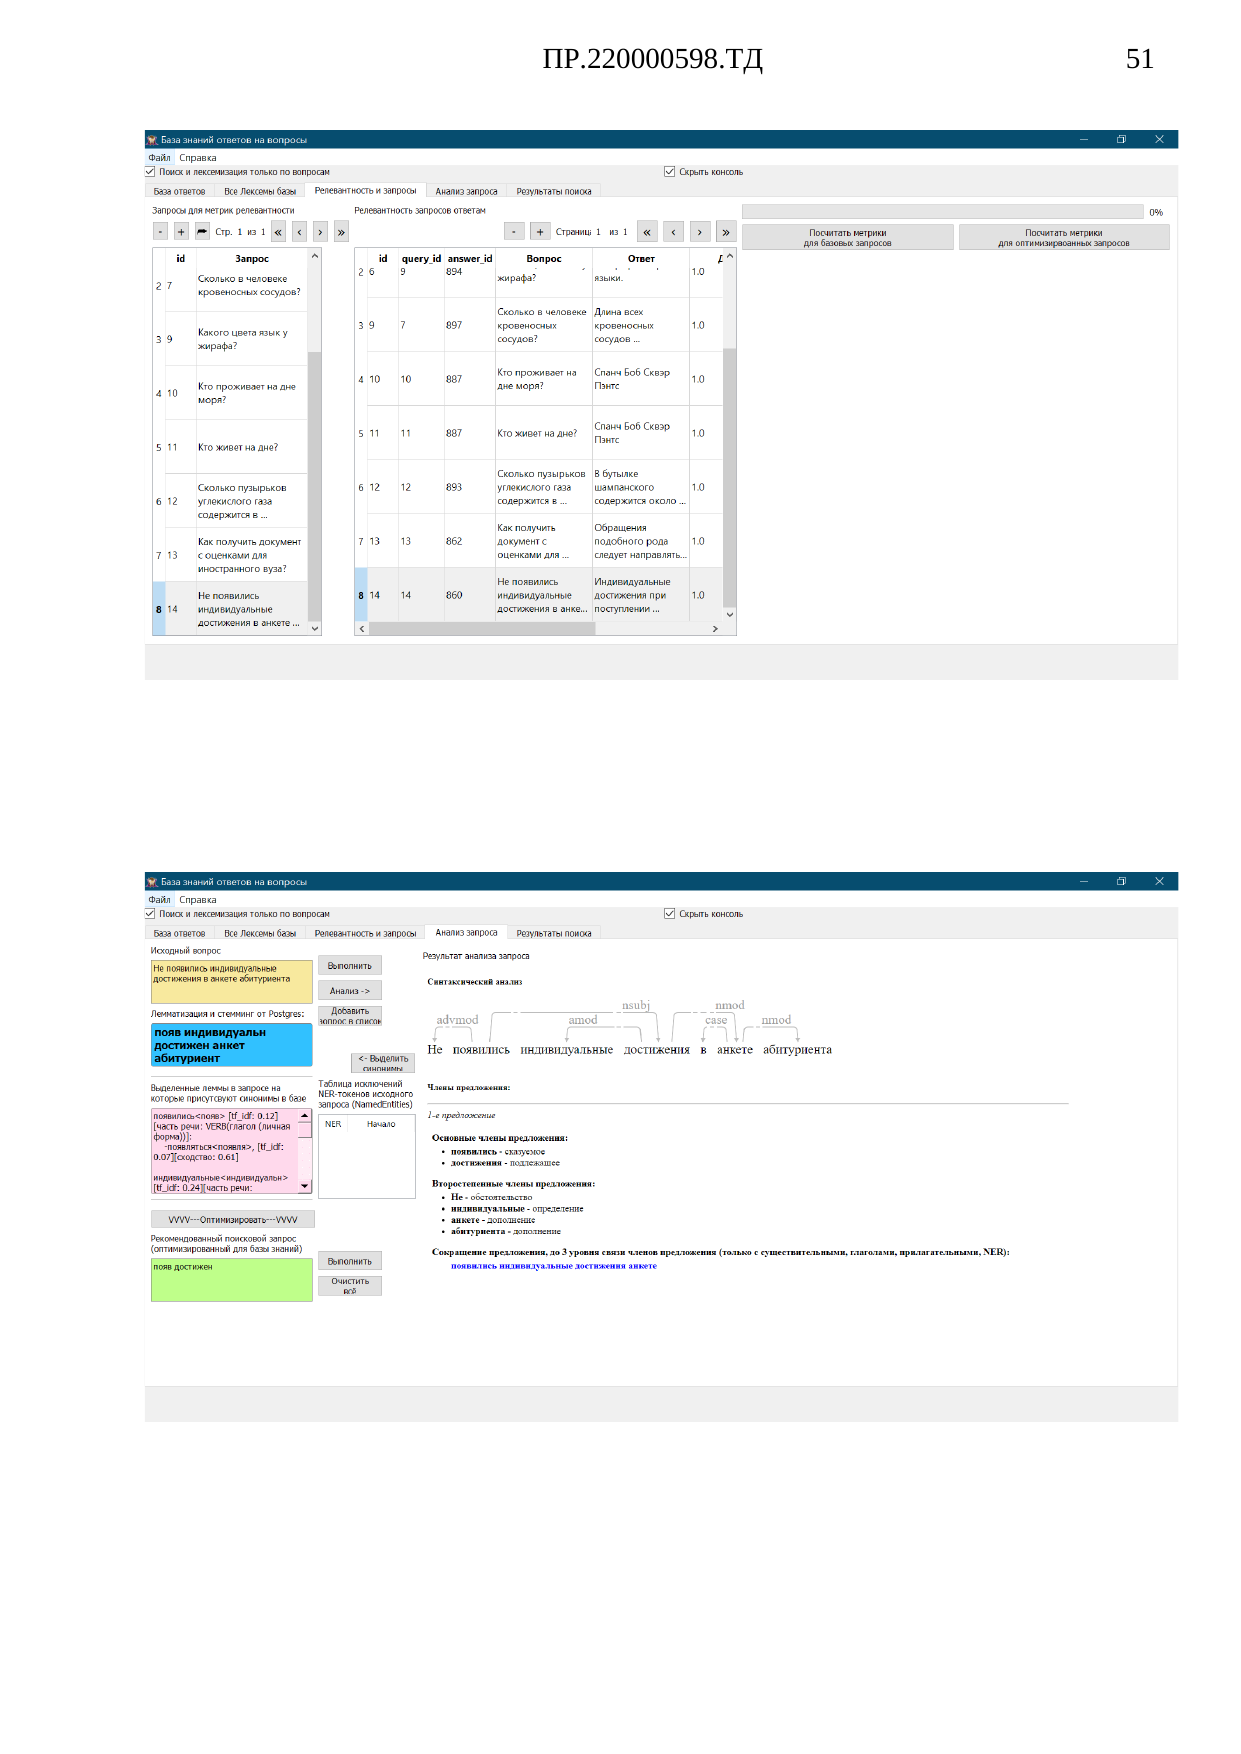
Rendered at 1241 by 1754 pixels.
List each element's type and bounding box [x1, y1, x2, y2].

picture [148, 878, 156, 886]
picture [148, 136, 156, 144]
picture [144, 149, 1179, 680]
picture [144, 891, 1179, 1422]
